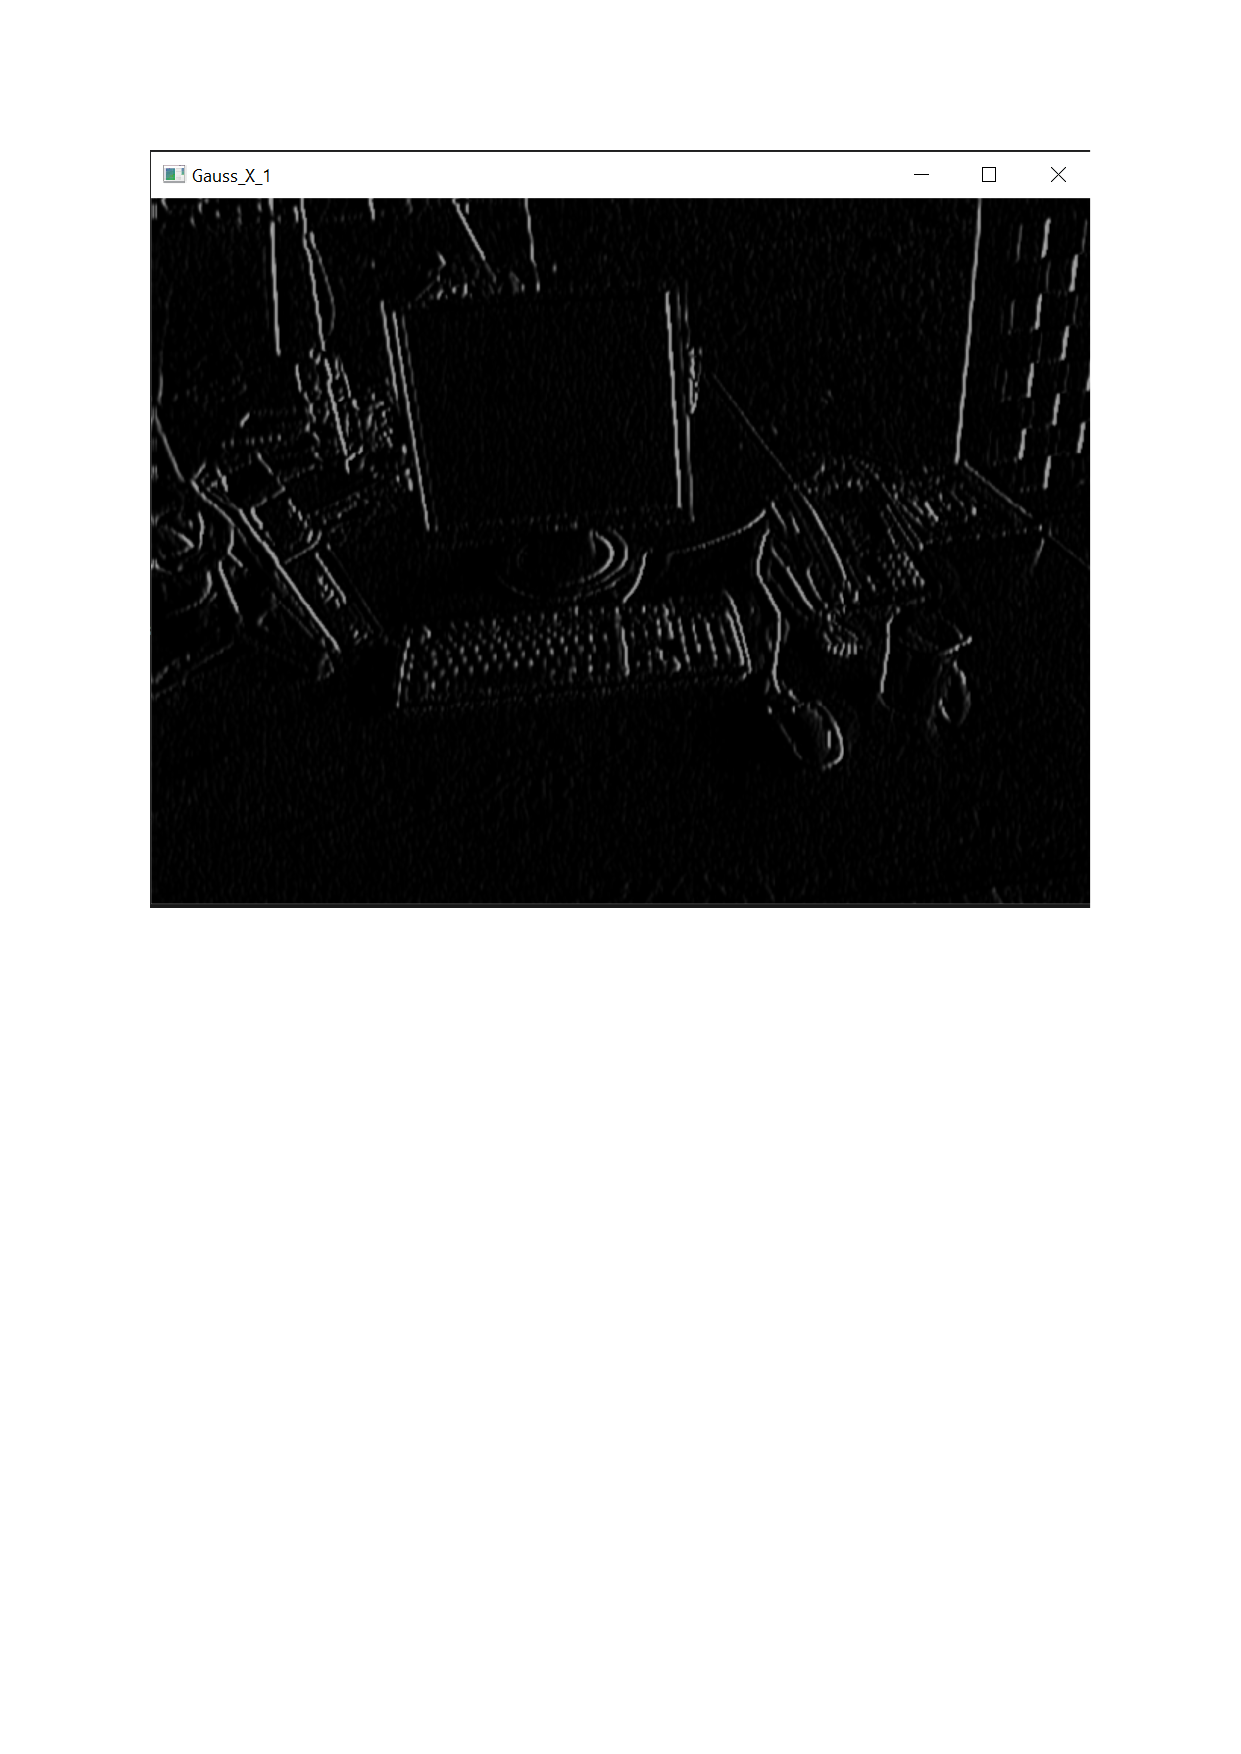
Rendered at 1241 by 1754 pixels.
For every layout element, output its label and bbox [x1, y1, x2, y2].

picture [150, 150, 1091, 908]
